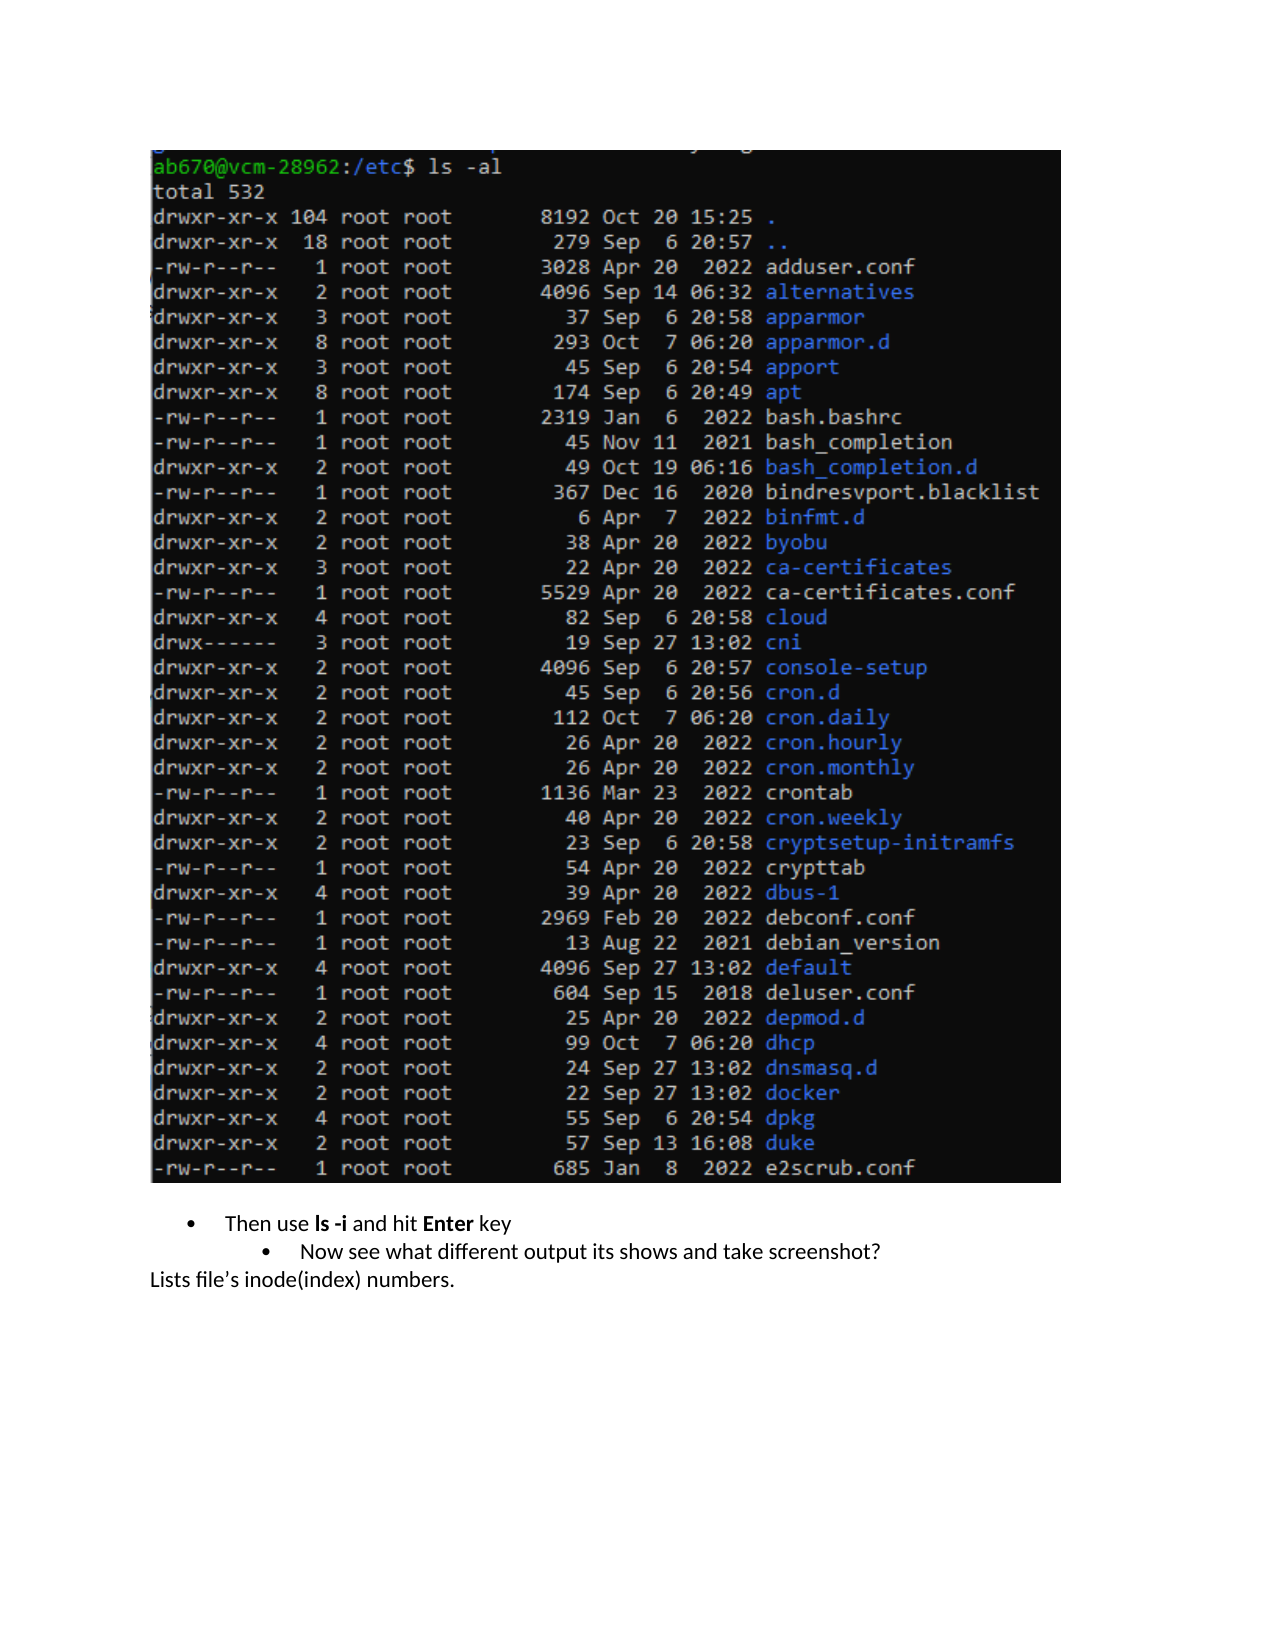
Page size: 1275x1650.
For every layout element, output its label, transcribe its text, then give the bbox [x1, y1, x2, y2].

list Then use ls -i and hit Enter key [187, 1209, 1125, 1237]
list Now see what different output its shows and take screenshot? [262, 1237, 1125, 1265]
picture [150, 150, 1061, 1183]
text Lists file’s inode(index) numbers. [150, 1265, 1125, 1293]
